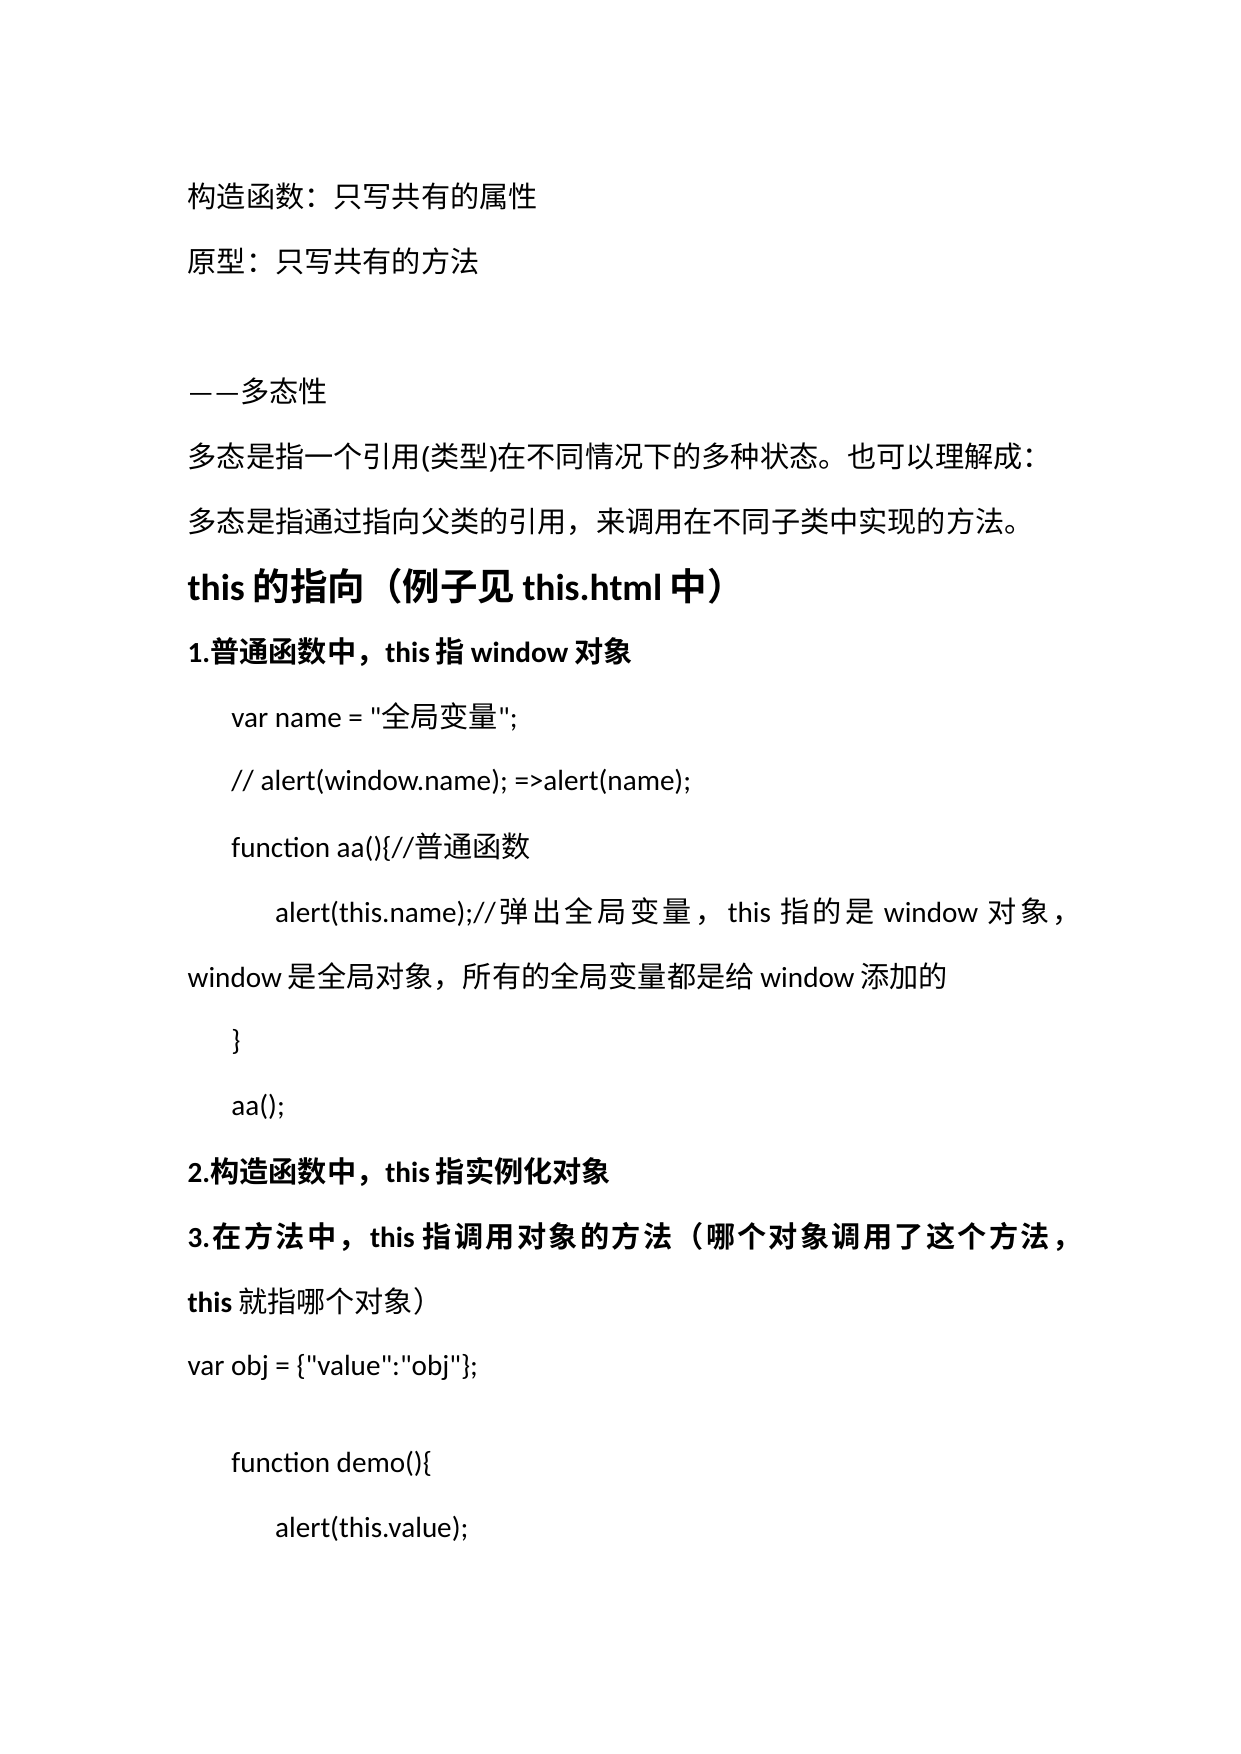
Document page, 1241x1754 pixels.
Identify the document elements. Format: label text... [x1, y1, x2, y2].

text var obj = {"value":"obj"}; [187, 1332, 1053, 1397]
text alert(this.value); [187, 1494, 1053, 1559]
text 2.构造函数中，this指实例化对象 [187, 1137, 1053, 1202]
text this的指向（例子见this.html中） [187, 552, 1053, 617]
text alert(this.name);//弹出全局变量，this指的是window对象，window是全局对象，所有的全局变量都是给window添加的 [187, 877, 1053, 1007]
text function demo(){ [187, 1429, 1053, 1494]
text 构造函数：只写共有的属性 [187, 162, 1053, 227]
text // alert(window.name); =>alert(name); [187, 747, 1053, 812]
text 1.普通函数中，this指window对象 [187, 617, 1053, 682]
text 3.在方法中，this指调用对象的方法（哪个对象调用了这个方法，this就指哪个对象） [187, 1202, 1053, 1332]
text ——多态性 [187, 357, 1053, 422]
text } [187, 1007, 1053, 1072]
text function aa(){//普通函数 [187, 812, 1053, 877]
text var name = "全局变量"; [187, 682, 1053, 747]
text 多态是指一个引用(类型)在不同情况下的多种状态。也可以理解成：多态是指通过指向父类的引用，来调用在不同子类中实现的方法。 [187, 422, 1053, 552]
text aa(); [187, 1072, 1053, 1137]
text 原型：只写共有的方法 [187, 227, 1053, 292]
